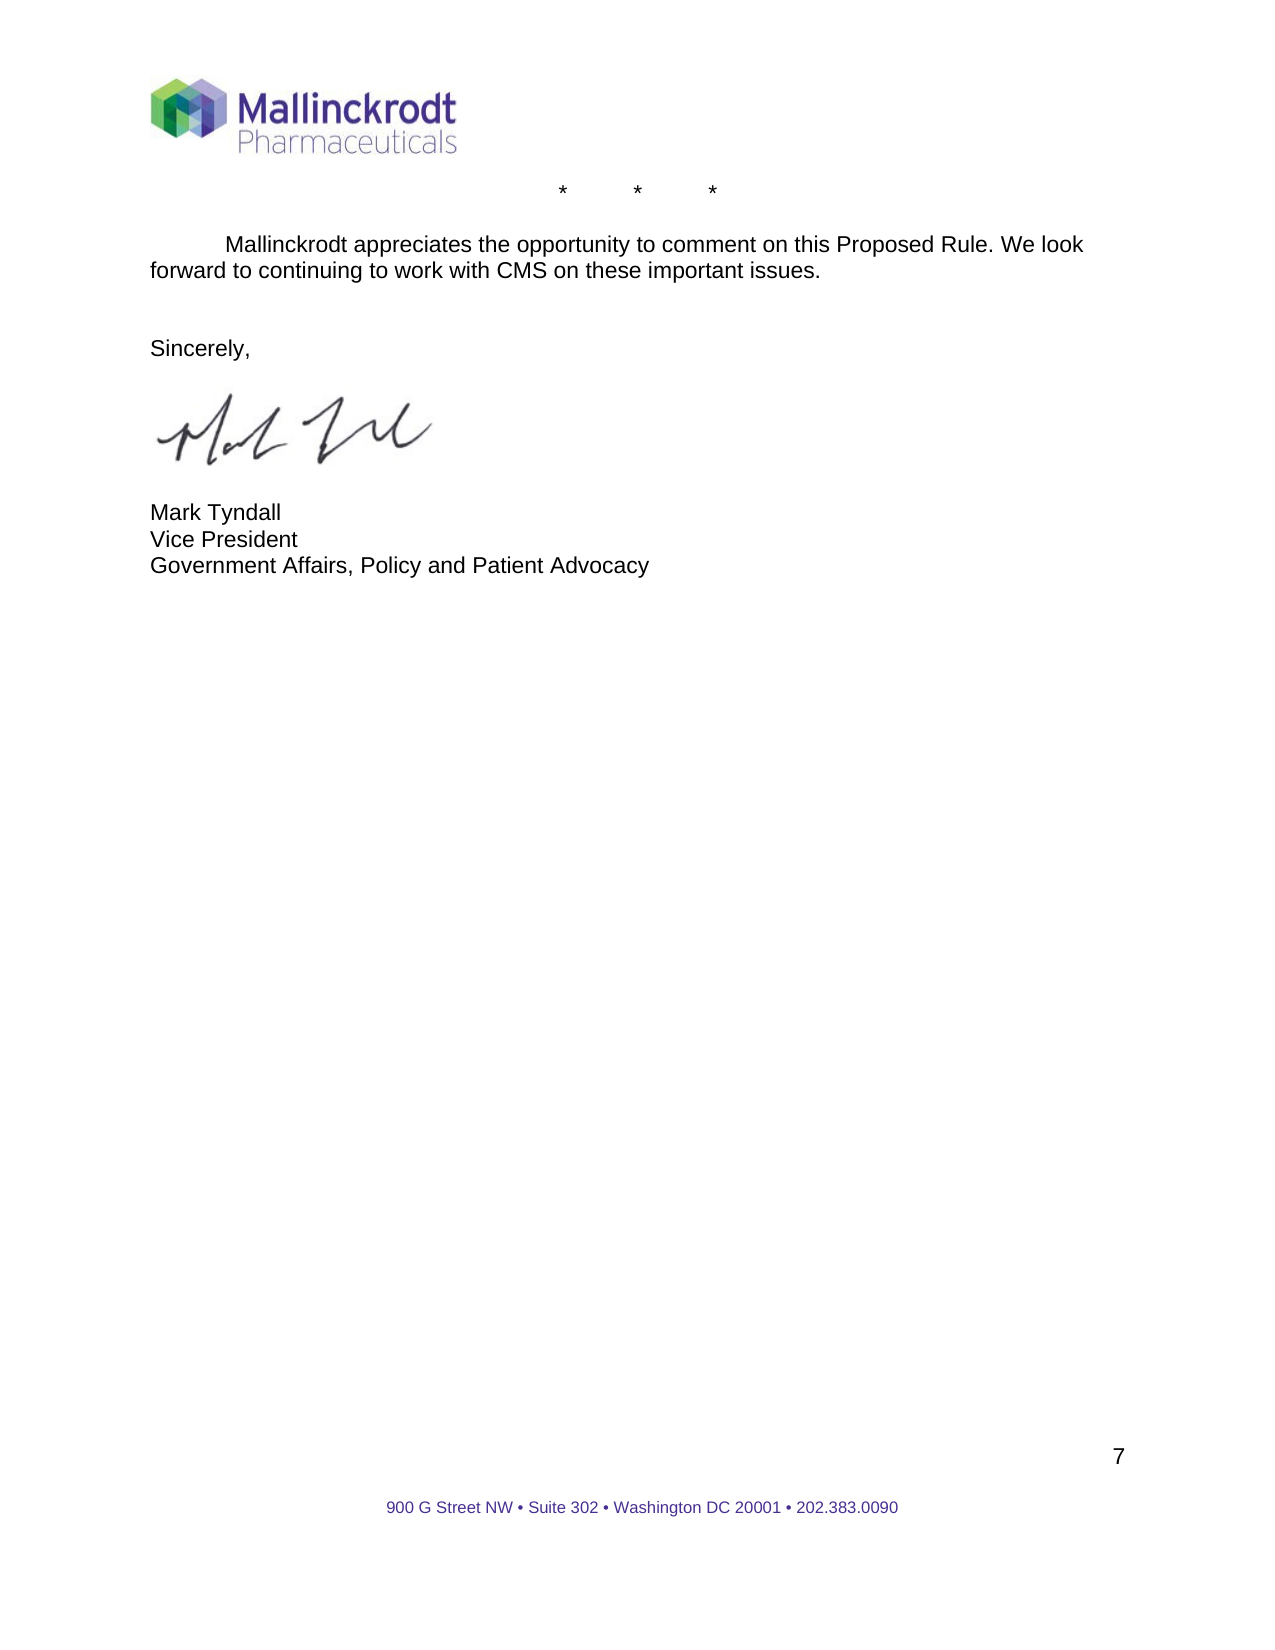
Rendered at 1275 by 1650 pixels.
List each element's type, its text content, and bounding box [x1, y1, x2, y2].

picture [153, 386, 444, 478]
text * * * [139, 180, 1136, 206]
text Mark Tyndall Vice President [150, 404, 300, 552]
picture [150, 75, 457, 157]
text Government Affairs, Policy and Patient Advocacy [150, 552, 1137, 578]
text Mallinckrodt appreciates the opportunity to comment on this Proposed Rule. We look forward to continuing to work with CMS on these important issues. [150, 231, 1090, 284]
text Sincerely, [150, 335, 1137, 361]
